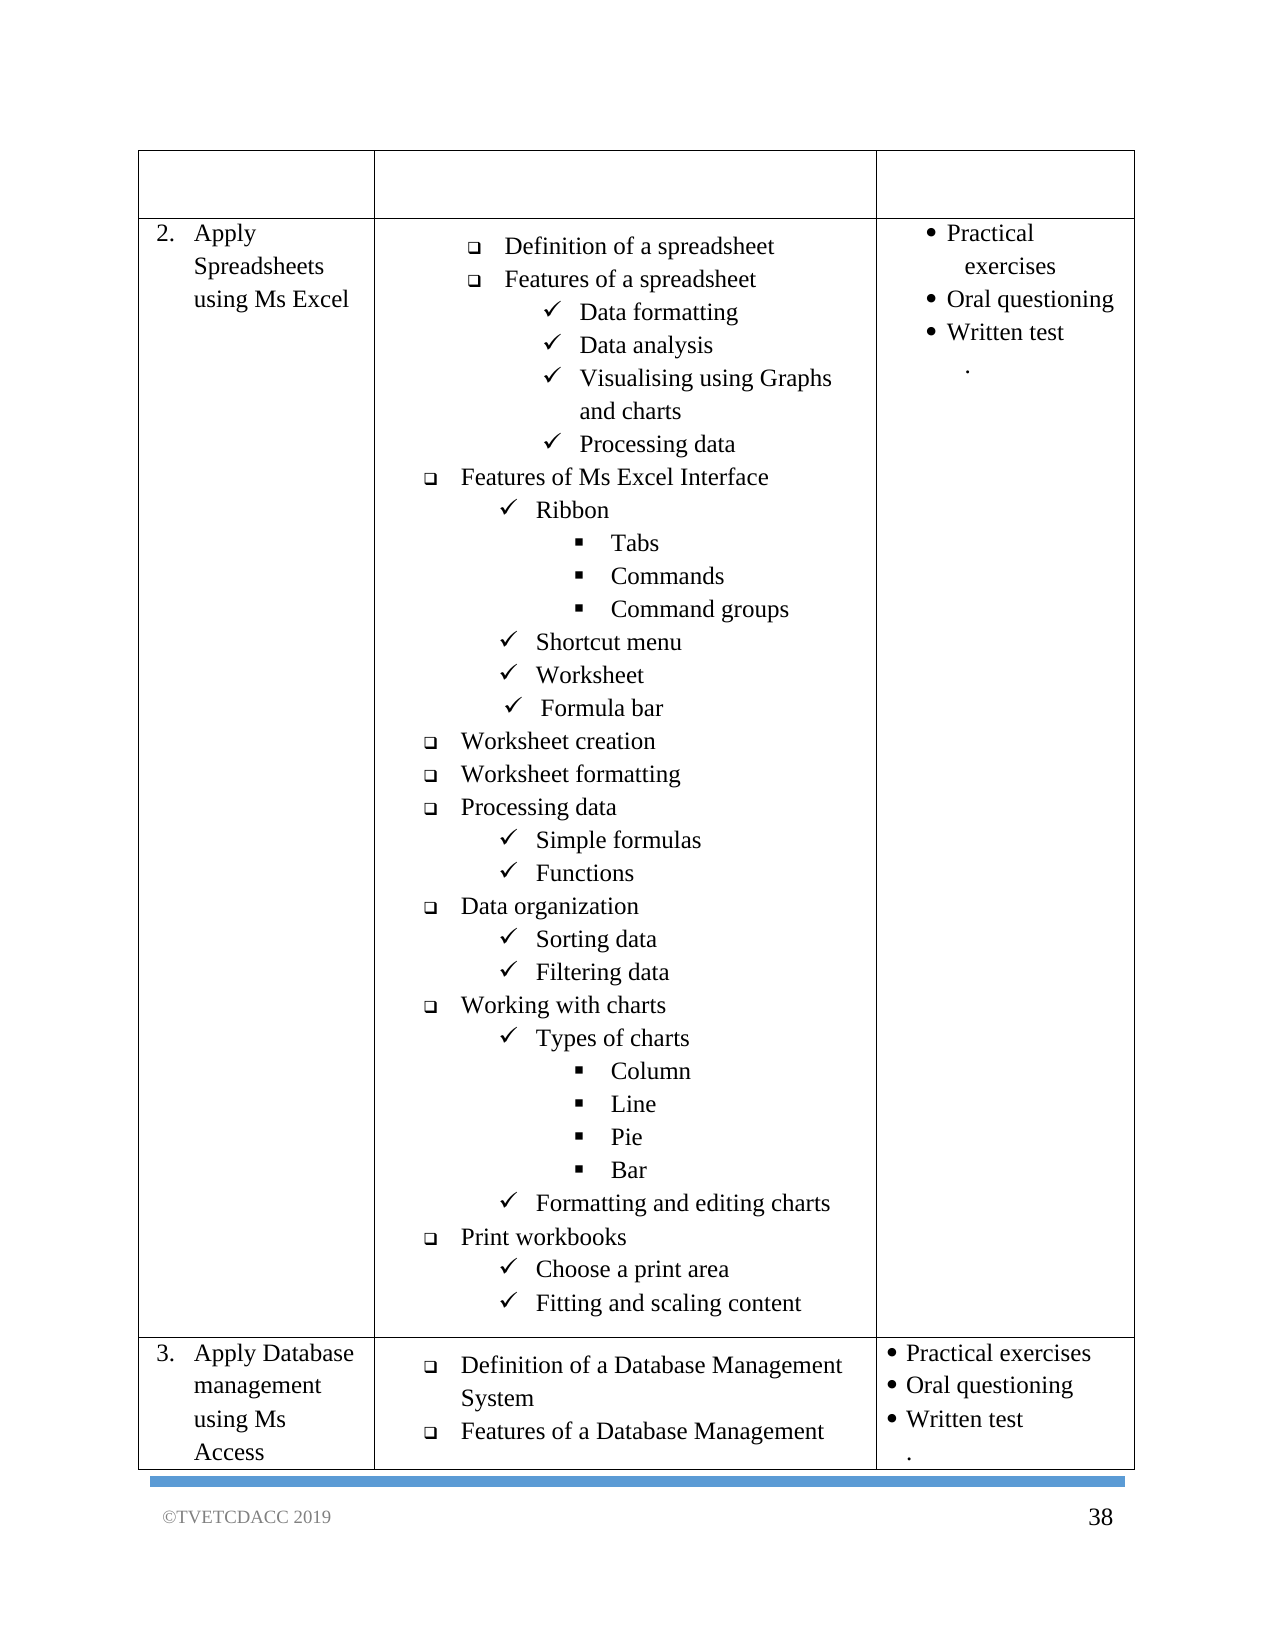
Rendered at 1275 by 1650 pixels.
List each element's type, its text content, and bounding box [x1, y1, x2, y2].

table_cell Apply Spreadsheets using Ms Excel [139, 219, 374, 1337]
table_cell Practical exercises Oral questioning Written test . [877, 219, 1134, 1337]
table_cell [139, 151, 374, 217]
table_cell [877, 151, 1134, 217]
table_cell Definition of a spreadsheet Features of a spreadsheet Data formatting Data analysis Visualising using Graphs and charts Processing data Features of Ms Excel Interface Ribbon Tabs Commands Command groups Shortcut menu Worksheet Formula bar Worksheet creation Worksheet formatting Processing data Simple formulas Functions Data organization Sorting data Filtering data Working with charts Types of charts Column Line Pie Bar Formatting and editing charts Print workbooks Choose a print area Fitting and scaling content [375, 219, 876, 1337]
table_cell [375, 151, 876, 217]
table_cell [877, 1338, 1134, 1469]
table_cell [375, 1338, 876, 1469]
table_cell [139, 1338, 374, 1469]
